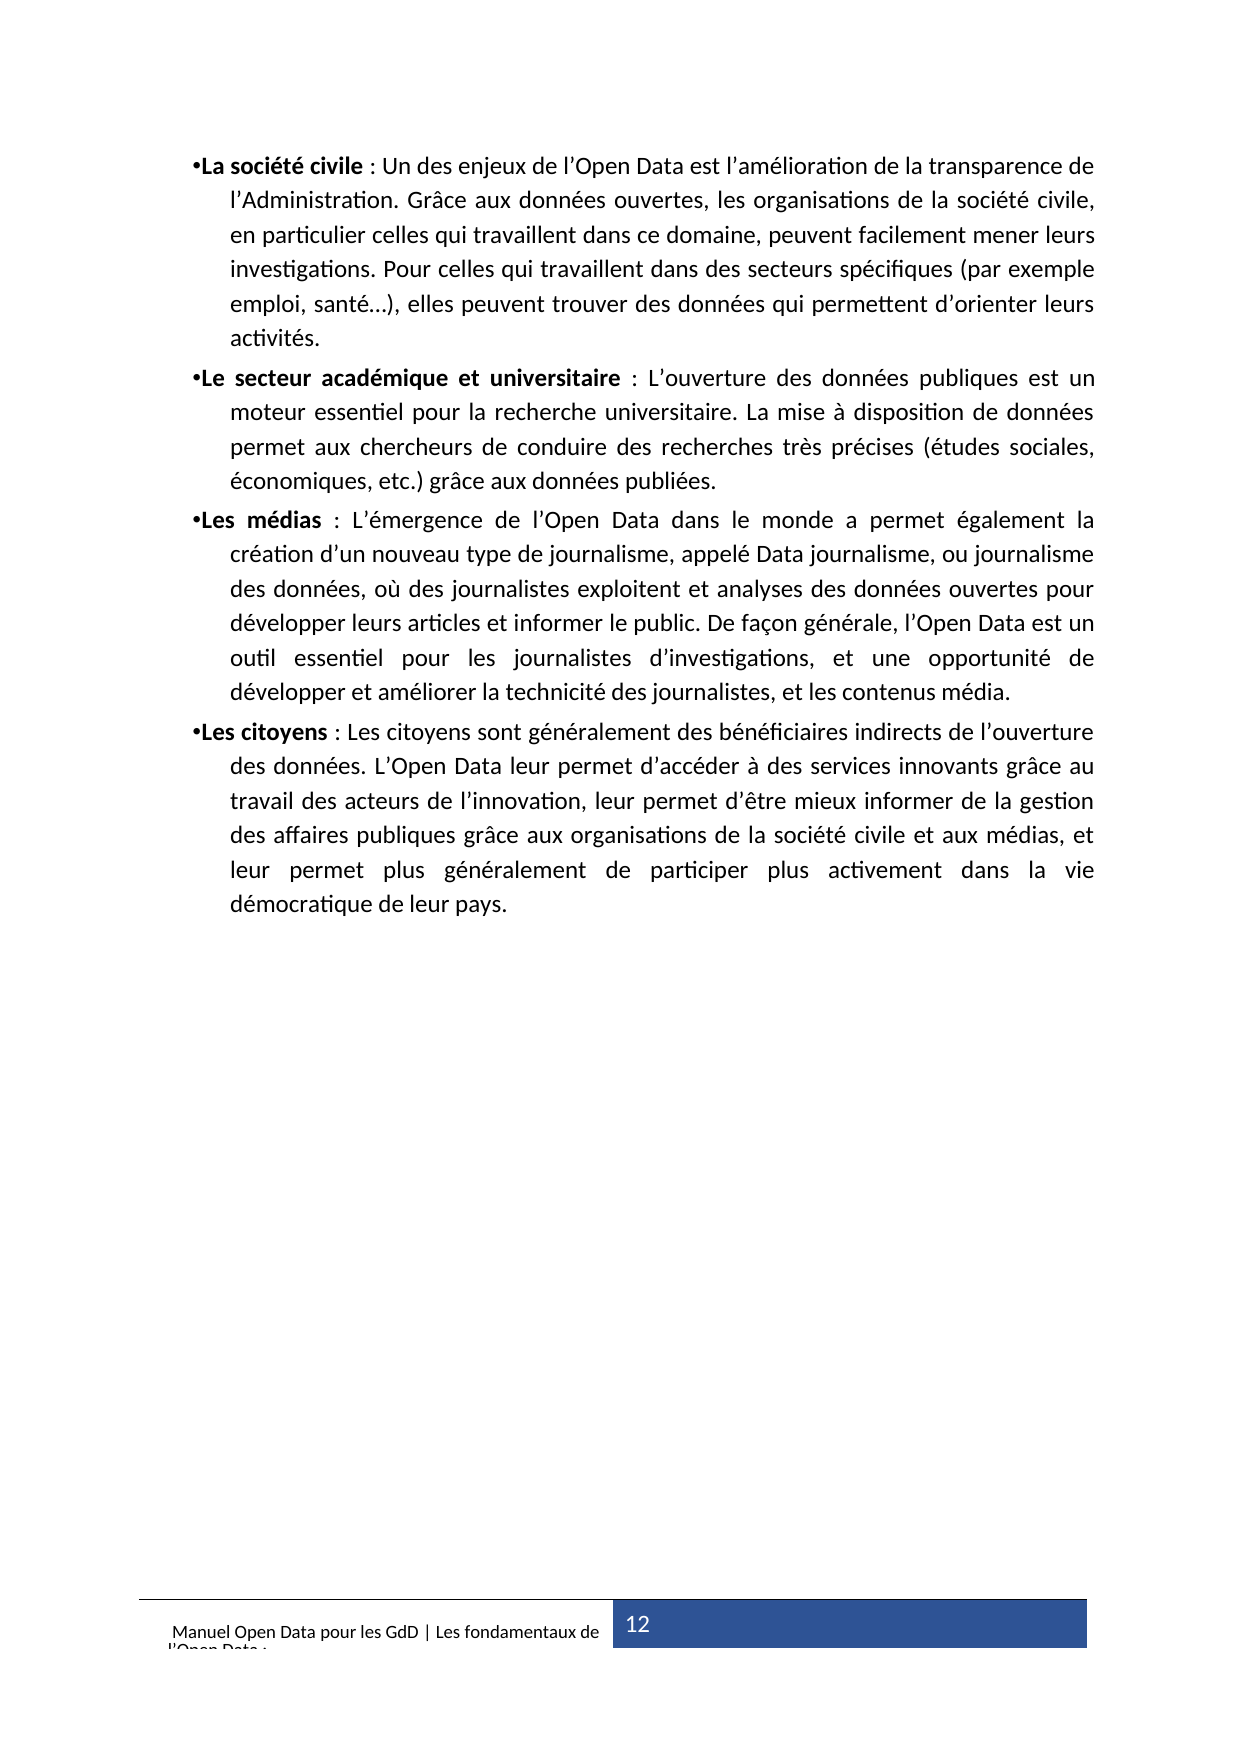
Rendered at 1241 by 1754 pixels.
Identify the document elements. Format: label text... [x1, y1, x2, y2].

text •Les citoyens : Les citoyens sont généralement des bénéficiaires indirects de l’ouverture des données. L’Open Data leur permet d’accéder à des services innovants grâce au travail des acteurs de l’innovation, leur permet d’être mieux informer de la gestion des affaires publiques grâce aux organisations de la société civile et aux médias, et leur permet plus généralement de participer plus activement dans la vie démocratique de leur pays. [192, 716, 1096, 919]
text •Les médias : L’émergence de l’Open Data dans le monde a permet également la création d’un nouveau type de journalisme, appelé Data journalisme, ou journalisme des données, où des journalistes exploitent et analyses des données ouvertes pour développer leurs articles et informer le public. De façon générale, l’Open Data est un outil essentiel pour les journalistes d’investigations, et une opportunité de développer et améliorer la technicité des journalistes, et les contenus média. [192, 504, 1096, 707]
text •La société civile : Un des enjeux de l’Open Data est l’amélioration de la transparence de l’Administration. Grâce aux données ouvertes, les organisations de la société civile, en particulier celles qui travaillent dans ce domaine, peuvent facilement mener leurs investigations. Pour celles qui travaillent dans des secteurs spécifiques (par exemple emploi, santé…), elles peuvent trouver des données qui permettent d’orienter leurs activités. [192, 150, 1096, 353]
text •Le secteur académique et universitaire : L’ouverture des données publiques est un moteur essentiel pour la recherche universitaire. La mise à disposition de données permet aux chercheurs de conduire des recherches très précises (études sociales, économiques, etc.) grâce aux données publiées. [192, 362, 1096, 495]
table_header Manuel Open Data pour les GdD | Les fondamentaux de l’Open Data : [139, 1600, 613, 1648]
table_header 12 [613, 1600, 1087, 1648]
